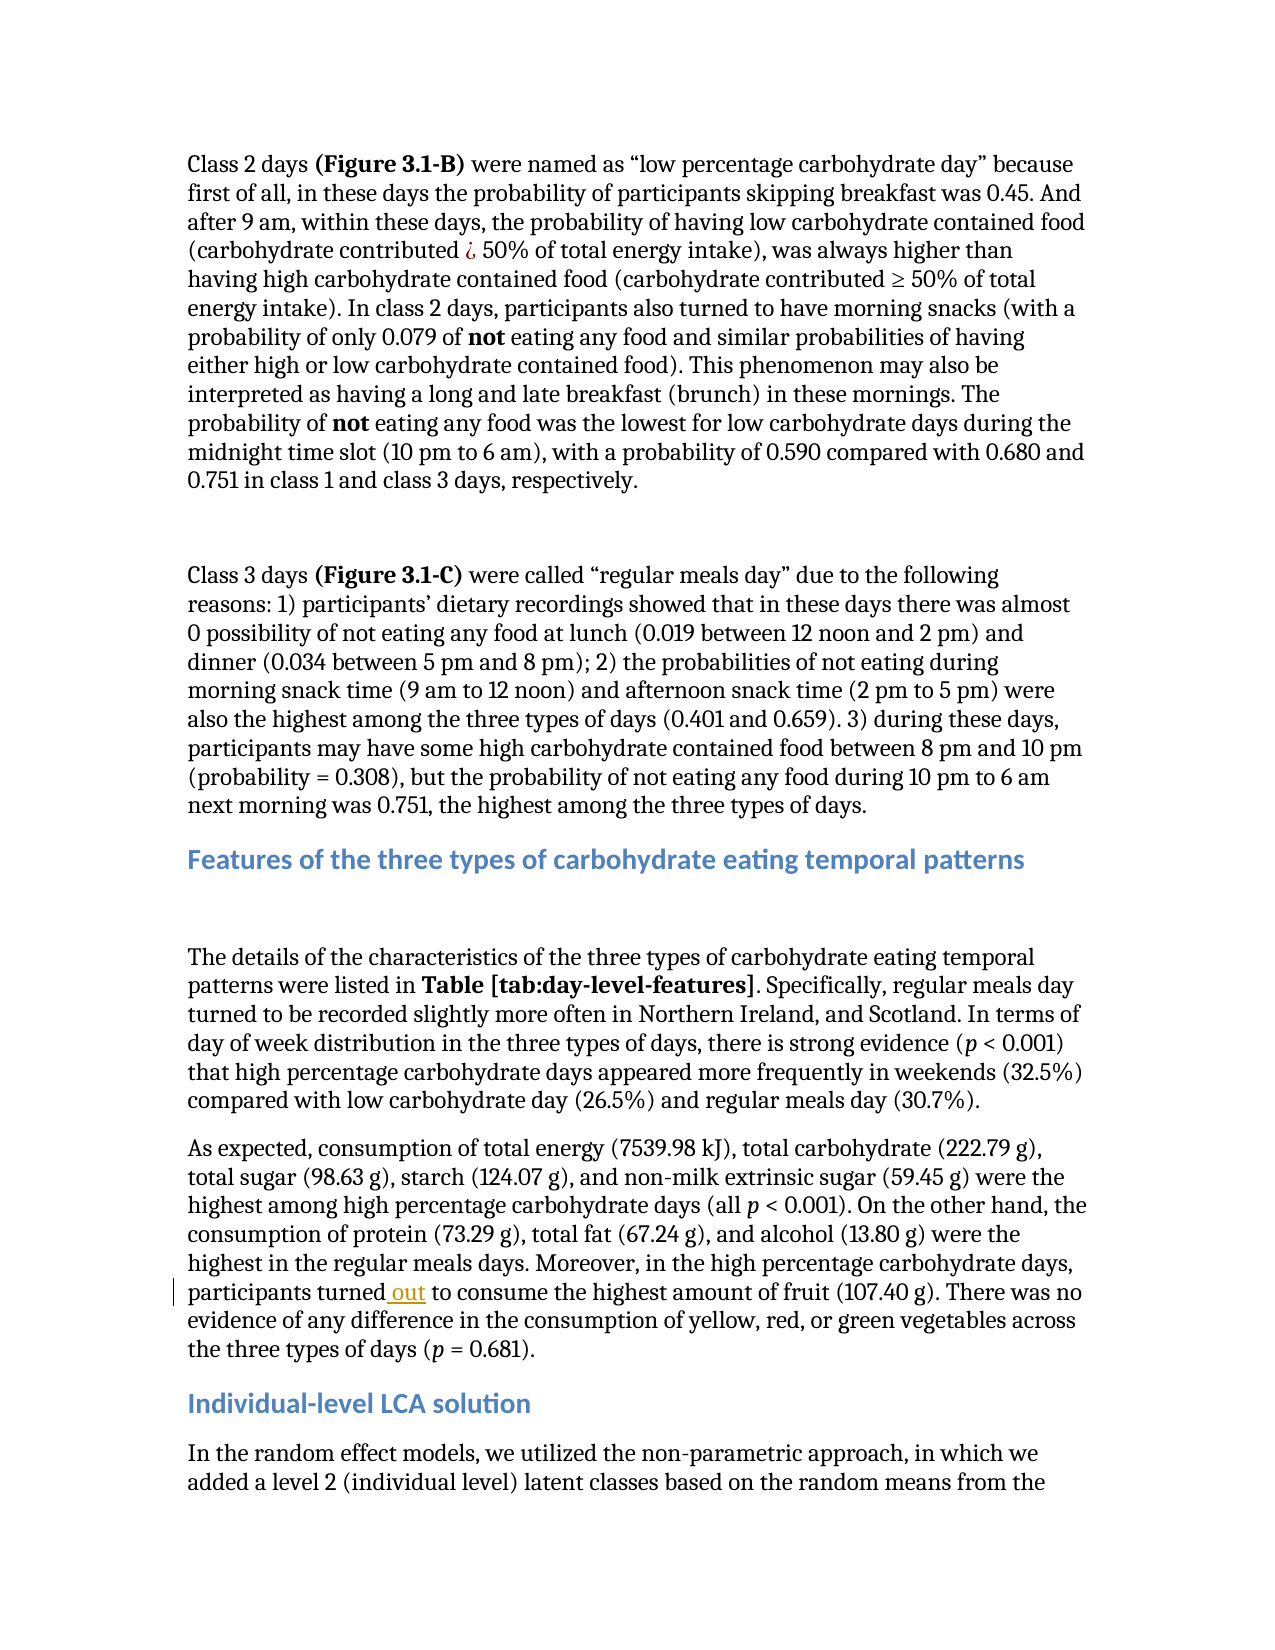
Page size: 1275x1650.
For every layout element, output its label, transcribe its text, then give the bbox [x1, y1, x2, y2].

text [187, 1439, 1087, 1497]
text Class 2 days (Figure 3.1-B) were named as “low percentage carbohydrate day” because first of all, in these days the probability of participants skipping breakfast was 0.45. And after 9 am, within these days, the probability of having low carbohydrate contained food (carbohydrate contributed 50% of total energy intake), was always higher than having high carbohydrate contained food (carbohydrate contributed 50% of total energy intake). In class 2 days, participants also turned to have morning snacks (with a probability of only 0.079 of not eating any food and similar probabilities of having either high or low carbohydrate contained food). This phenomenon may also be interpreted as having a long and late breakfast (brunch) in these mornings. The probability of not eating any food was the lowest for low carbohydrate days during the midnight time slot (10 pm to 6 am), with a probability of 0.590 compared with 0.680 and 0.751 in class 1 and class 3 days, respectively. [187, 150, 1087, 495]
text Class 3 days (Figure 3.1-C) were called “regular meals day” due to the following reasons: 1) participants’ dietary recordings showed that in these days there was almost 0 possibility of not eating any food at lunch (0.019 between 12 noon and 2 pm) and dinner (0.034 between 5 pm and 8 pm); 2) the probabilities of not eating during morning snack time (9 am to 12 noon) and afternoon snack time (2 pm to 5 pm) were also the highest among the three types of days (0.401 and 0.659). 3) during these days, participants may have some high carbohydrate contained food between 8 pm and 10 pm (probability = 0.308), but the probability of not eating any food during 10 pm to 6 am next morning was 0.751, the highest among the three types of days. [187, 561, 1087, 820]
subtitle Features of the three types of carbohydrate eating temporal patterns [187, 841, 1087, 876]
text As expected, consumption of total energy (7539.98 kJ), total carbohydrate (222.79 g), total sugar (98.63 g), starch (124.07 g), and non-milk extrinsic sugar (59.45 g) were the highest among high percentage carbohydrate days (all p < 0.001). On the other hand, the consumption of protein (73.29 g), total fat (67.24 g), and alcohol (13.80 g) were the highest in the regular meals days. Moreover, in the high percentage carbohydrate days, participants turned to consume the highest amount of fruit (107.40 g). There was no evidence of any difference in the consumption of yellow, red, or green vegetables across the three types of days (p = 0.681). [187, 1134, 1087, 1364]
text The details of the characteristics of the three types of carbohydrate eating temporal patterns were listed in Table [tab:day-level-features]. Specifically, regular meals day turned to be recorded slightly more often in Northern Ireland, and Scotland. In terms of day of week distribution in the three types of days, there is strong evidence (p < 0.001) that high percentage carbohydrate days appeared more frequently in weekends (32.5%) compared with low carbohydrate day (26.5%) and regular meals day (30.7%). [187, 943, 1087, 1115]
subtitle Individual-level LCA solution [187, 1385, 1087, 1420]
